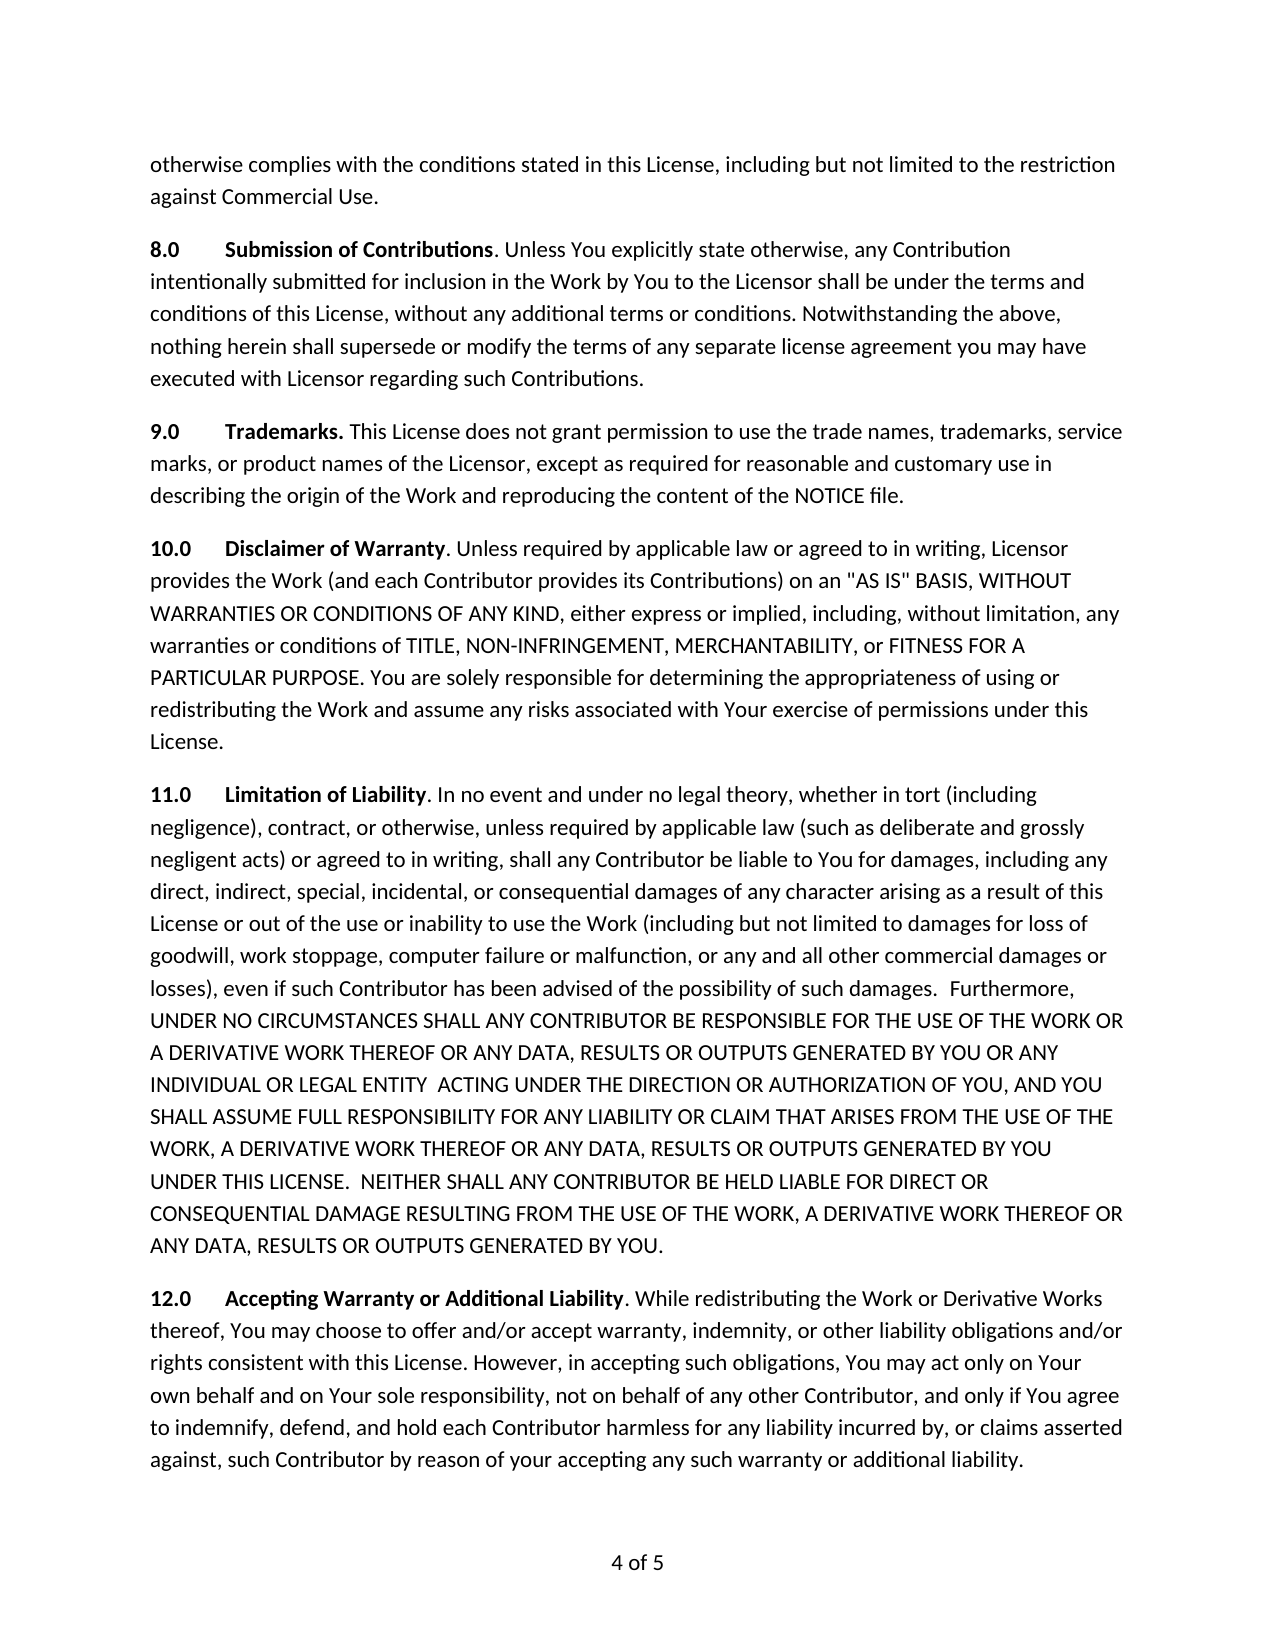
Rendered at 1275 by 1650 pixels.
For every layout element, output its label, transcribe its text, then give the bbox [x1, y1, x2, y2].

text 9.0 Trademarks. This License does not grant permission to use the trade names, trademarks, service marks, or product names of the Licensor, except as required for reasonable and customary use in describing the origin of the Work and reproducing the content of the NOTICE file. [150, 417, 1125, 509]
text 11.0 Limitation of Liability. In no event and under no legal theory, whether in tort (including negligence), contract, or otherwise, unless required by applicable law (such as deliberate and grossly negligent acts) or agreed to in writing, shall any Contributor be liable to You for damages, including any direct, indirect, special, incidental, or consequential damages of any character arising as a result of this License or out of the use or inability to use the Work (including but not limited to damages for loss of goodwill, work stoppage, computer failure or malfunction, or any and all other commercial damages or losses), even if such Contributor has been advised of the possibility of such damages. Furthermore, UNDER NO CIRCUMSTANCES SHALL ANY CONTRIBUTOR BE RESPONSIBLE FOR THE USE OF THE WORK OR A DERIVATIVE WORK THEREOF OR ANY DATA, RESULTS OR OUTPUTS GENERATED BY YOU OR ANY INDIVIDUAL OR LEGAL ENTITY ACTING UNDER THE DIRECTION OR AUTHORIZATION OF YOU, AND YOU SHALL ASSUME FULL RESPONSIBILITY FOR ANY LIABILITY OR CLAIM THAT ARISES FROM THE USE OF THE WORK, A DERIVATIVE WORK THEREOF OR ANY DATA, RESULTS OR OUTPUTS GENERATED BY YOU UNDER THIS LICENSE. NEITHER SHALL ANY CONTRIBUTOR BE HELD LIABLE FOR DIRECT OR CONSEQUENTIAL DAMAGE RESULTING FROM THE USE OF THE WORK, A DERIVATIVE WORK THEREOF OR ANY DATA, RESULTS OR OUTPUTS GENERATED BY YOU. [150, 781, 1125, 1259]
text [150, 150, 1125, 210]
text 8.0 Submission of Contributions. Unless You explicitly state otherwise, any Contribution intentionally submitted for inclusion in the Work by You to the Licensor shall be under the terms and conditions of this License, without any additional terms or conditions. Notwithstanding the above, nothing herein shall supersede or modify the terms of any separate license agreement you may have executed with Licensor regarding such Contributions. [150, 235, 1125, 392]
text 10.0 Disclaimer of Warranty. Unless required by applicable law or agreed to in writing, Licensor provides the Work (and each Contributor provides its Contributions) on an "AS IS" BASIS, WITHOUT WARRANTIES OR CONDITIONS OF ANY KIND, either express or implied, including, without limitation, any warranties or conditions of TITLE, NON-INFRINGEMENT, MERCHANTABILITY, or FITNESS FOR A PARTICULAR PURPOSE. You are solely responsible for determining the appropriateness of using or redistributing the Work and assume any risks associated with Your exercise of permissions under this License. [150, 534, 1125, 756]
text 12.0 Accepting Warranty or Additional Liability. While redistributing the Work or Derivative Works thereof, You may choose to offer and/or accept warranty, indemnity, or other liability obligations and/or rights consistent with this License. However, in accepting such obligations, You may act only on Your own behalf and on Your sole responsibility, not on behalf of any other Contributor, and only if You agree to indemnify, defend, and hold each Contributor harmless for any liability incurred by, or claims asserted against, such Contributor by reason of your accepting any such warranty or additional liability. [150, 1284, 1125, 1473]
